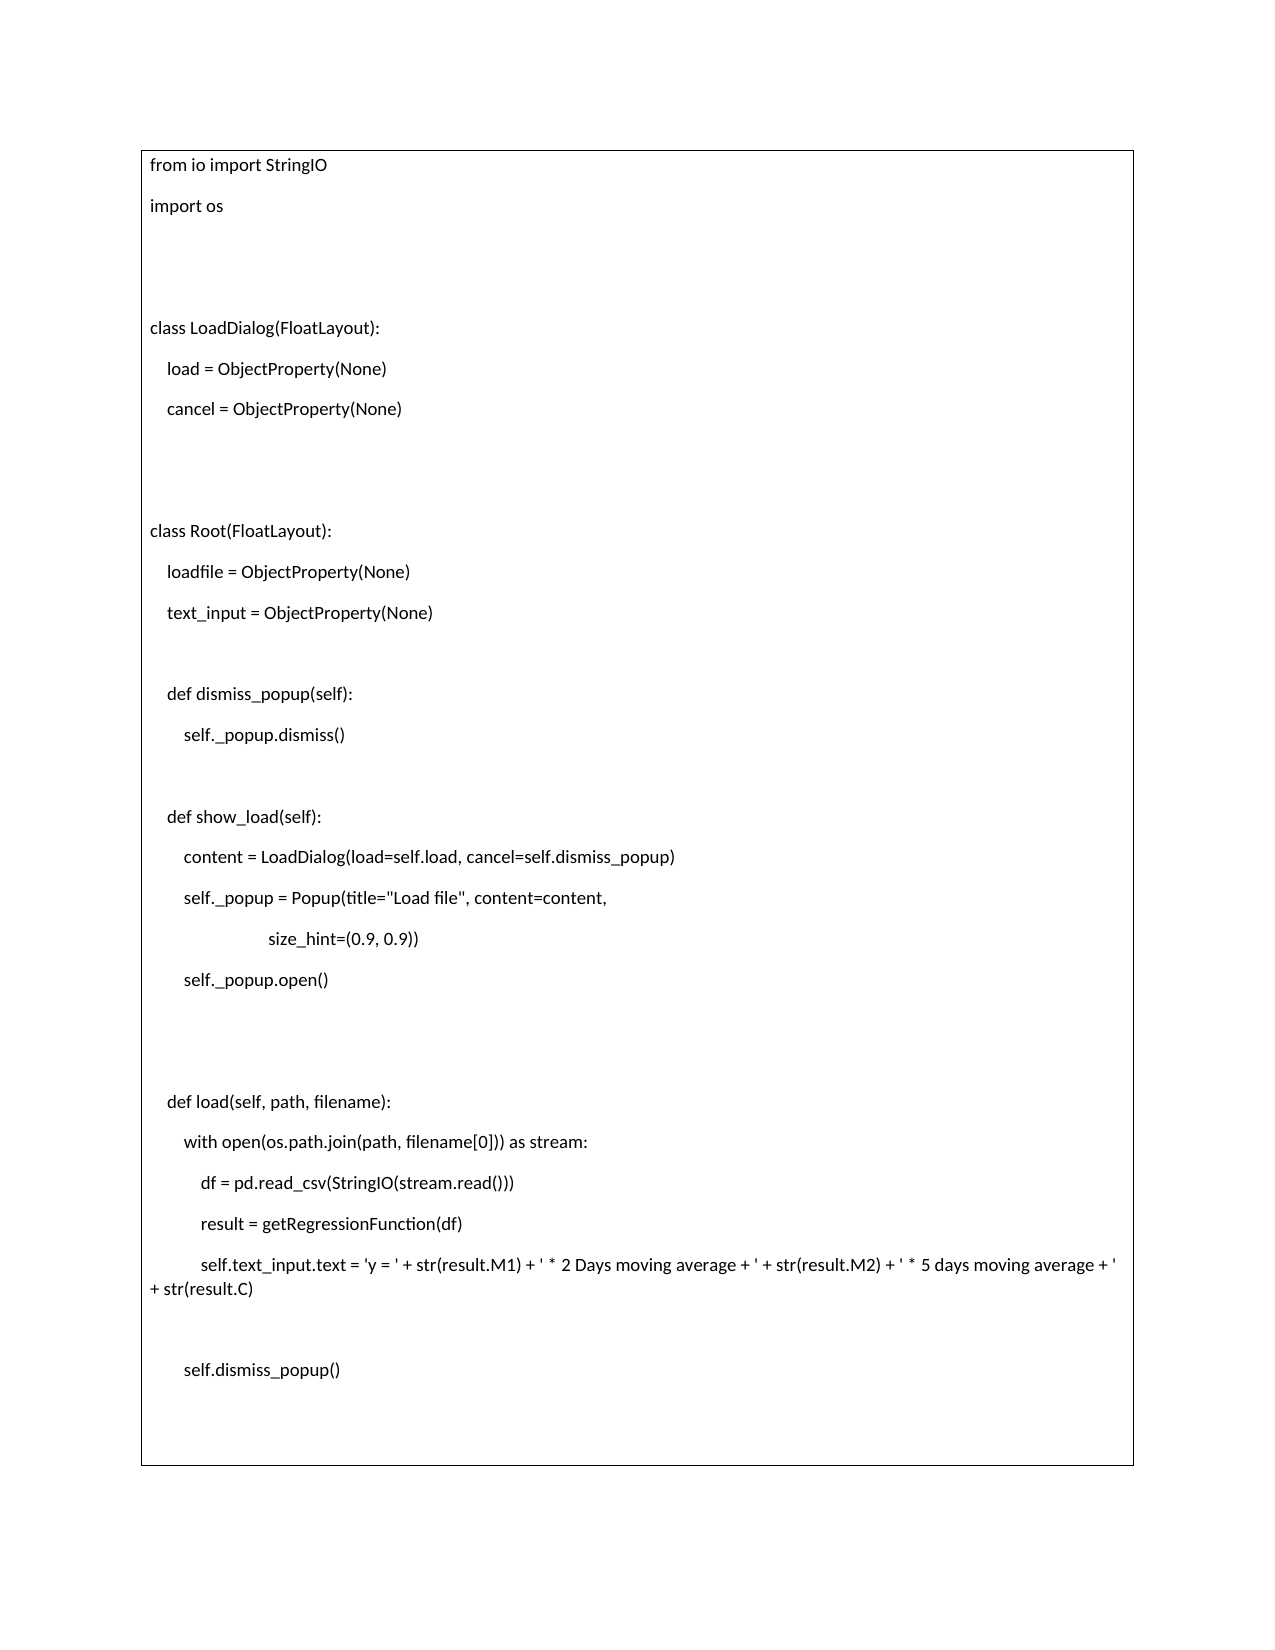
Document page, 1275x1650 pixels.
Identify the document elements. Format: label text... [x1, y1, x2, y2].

text loadfile = ObjectProperty(None) [142, 557, 1133, 583]
text with open(os.path.join(path, filename[0])) as stream: [142, 1127, 1133, 1153]
text def show_load(self): [142, 802, 1133, 828]
text def load(self, path, filename): [142, 1087, 1133, 1113]
text self._popup = Popup(title="Load file", content=content, [142, 883, 1133, 909]
text result = getRegressionFunction(df) [142, 1209, 1133, 1235]
text text_input = ObjectProperty(None) [142, 598, 1133, 624]
text def dismiss_popup(self): [142, 679, 1133, 706]
text self.text_input.text = 'y = ' + str(result.M1) + ' * 2 Days moving average + ' + str(result.M2) + ' * 5 days moving average + ' + str(result.C) [142, 1250, 1133, 1300]
text self.dismiss_popup() [142, 1355, 1133, 1381]
text self._popup.dismiss() [142, 720, 1133, 746]
text class Root(FloatLayout): [142, 517, 1133, 543]
text df = pd.read_csv(StringIO(stream.read())) [142, 1168, 1133, 1194]
text self._popup.open() [142, 964, 1133, 991]
text size_hint=(0.9, 0.9)) [142, 924, 1133, 950]
text class LoadDialog(FloatLayout): [142, 313, 1133, 339]
text content = LoadDialog(load=self.load, cancel=self.dismiss_popup) [142, 842, 1133, 868]
text cancel = ObjectProperty(None) [142, 394, 1133, 420]
text import os [142, 191, 1133, 217]
text from io import StringIO [142, 151, 1133, 176]
text load = ObjectProperty(None) [142, 354, 1133, 380]
